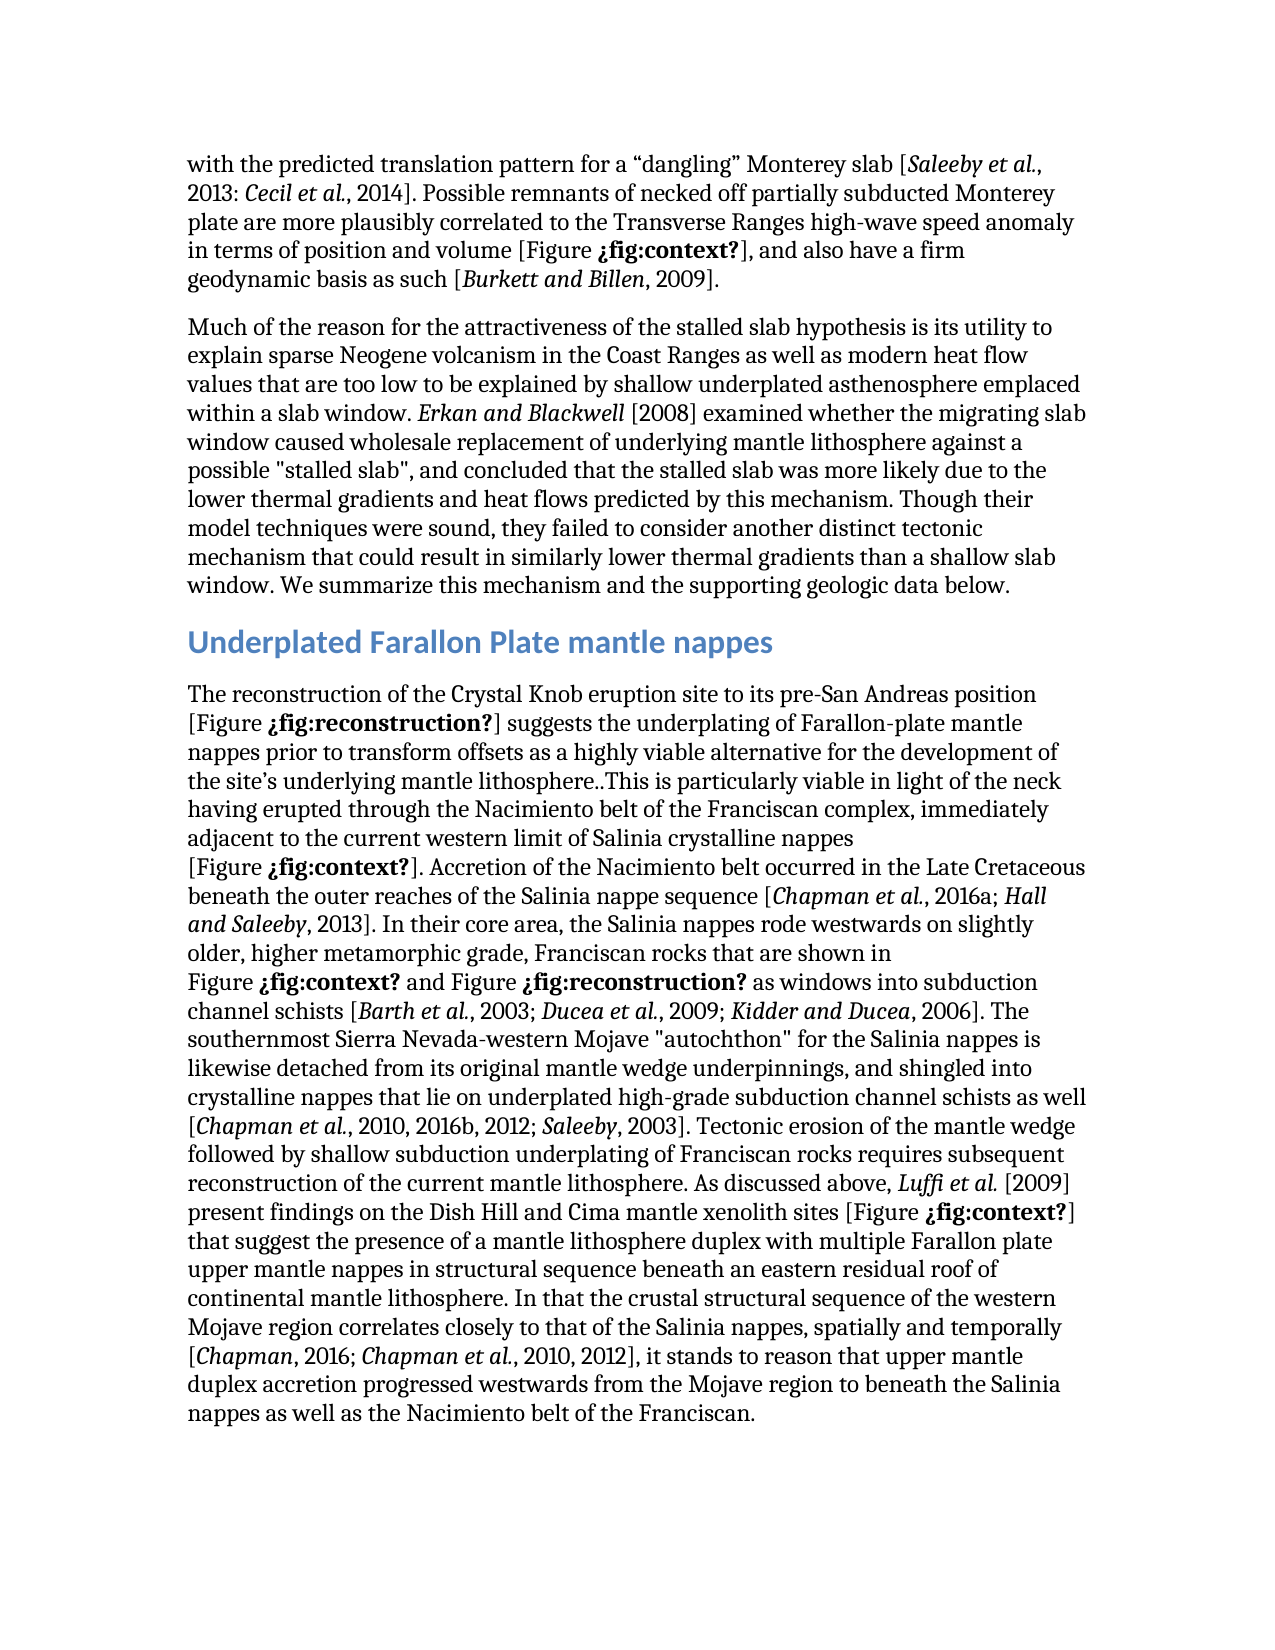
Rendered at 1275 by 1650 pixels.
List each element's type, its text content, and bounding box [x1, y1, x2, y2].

text Much of the reason for the attractiveness of the stalled slab hypothesis is its utility to explain sparse Neogene volcanism in the Coast Ranges as well as modern heat flow values that are too low to be explained by shallow underplated asthenosphere emplaced within a slab window. Erkan and Blackwell [2008] examined whether the migrating slab window caused wholesale replacement of underlying mantle lithosphere against a possible "stalled slab", and concluded that the stalled slab was more likely due to the lower thermal gradients and heat flows predicted by this mechanism. Though their model techniques were sound, they failed to consider another distinct tectonic mechanism that could result in similarly lower thermal gradients than a shallow slab window. We summarize this mechanism and the supporting geologic data below. [187, 312, 1087, 600]
subtitle Underplated Farallon Plate mantle nappes [187, 621, 1087, 662]
text The reconstruction of the Crystal Knob eruption site to its pre-San Andreas position [Figure ¿fig:reconstruction?] suggests the underplating of Farallon-plate mantle nappes prior to transform offsets as a highly viable alternative for the development of the site’s underlying mantle lithosphere..This is particularly viable in light of the neck having erupted through the Nacimiento belt of the Franciscan complex, immediately adjacent to the current western limit of Salinia crystalline nappes [Figure ¿fig:context?]. Accretion of the Nacimiento belt occurred in the Late Cretaceous beneath the outer reaches of the Salinia nappe sequence [Chapman et al., 2016a; Hall and Saleeby, 2013]. In their core area, the Salinia nappes rode westwards on slightly older, higher metamorphic grade, Franciscan rocks that are shown in Figure ¿fig:context? and Figure ¿fig:reconstruction? as windows into subduction channel schists [Barth et al., 2003; Ducea et al., 2009; Kidder and Ducea, 2006]. The southernmost Sierra Nevada-western Mojave "autochthon" for the Salinia nappes is likewise detached from its original mantle wedge underpinnings, and shingled into crystalline nappes that lie on underplated high-grade subduction channel schists as well [Chapman et al., 2010, 2016b, 2012; Saleeby, 2003]. Tectonic erosion of the mantle wedge followed by shallow subduction underplating of Franciscan rocks requires subsequent reconstruction of the current mantle lithosphere. As discussed above, Luffi et al. [2009] present findings on the Dish Hill and Cima mantle xenolith sites [Figure ¿fig:context?] that suggest the presence of a mantle lithosphere duplex with multiple Farallon plate upper mantle nappes in structural sequence beneath an eastern residual roof of continental mantle lithosphere. In that the crustal structural sequence of the western Mojave region correlates closely to that of the Salinia nappes, spatially and temporally [Chapman, 2016; Chapman et al., 2010, 2012], it stands to reason that upper mantle duplex accretion progressed westwards from the Mojave region to beneath the Salinia nappes as well as the Nacimiento belt of the Franciscan. [187, 680, 1087, 1428]
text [187, 150, 1087, 294]
